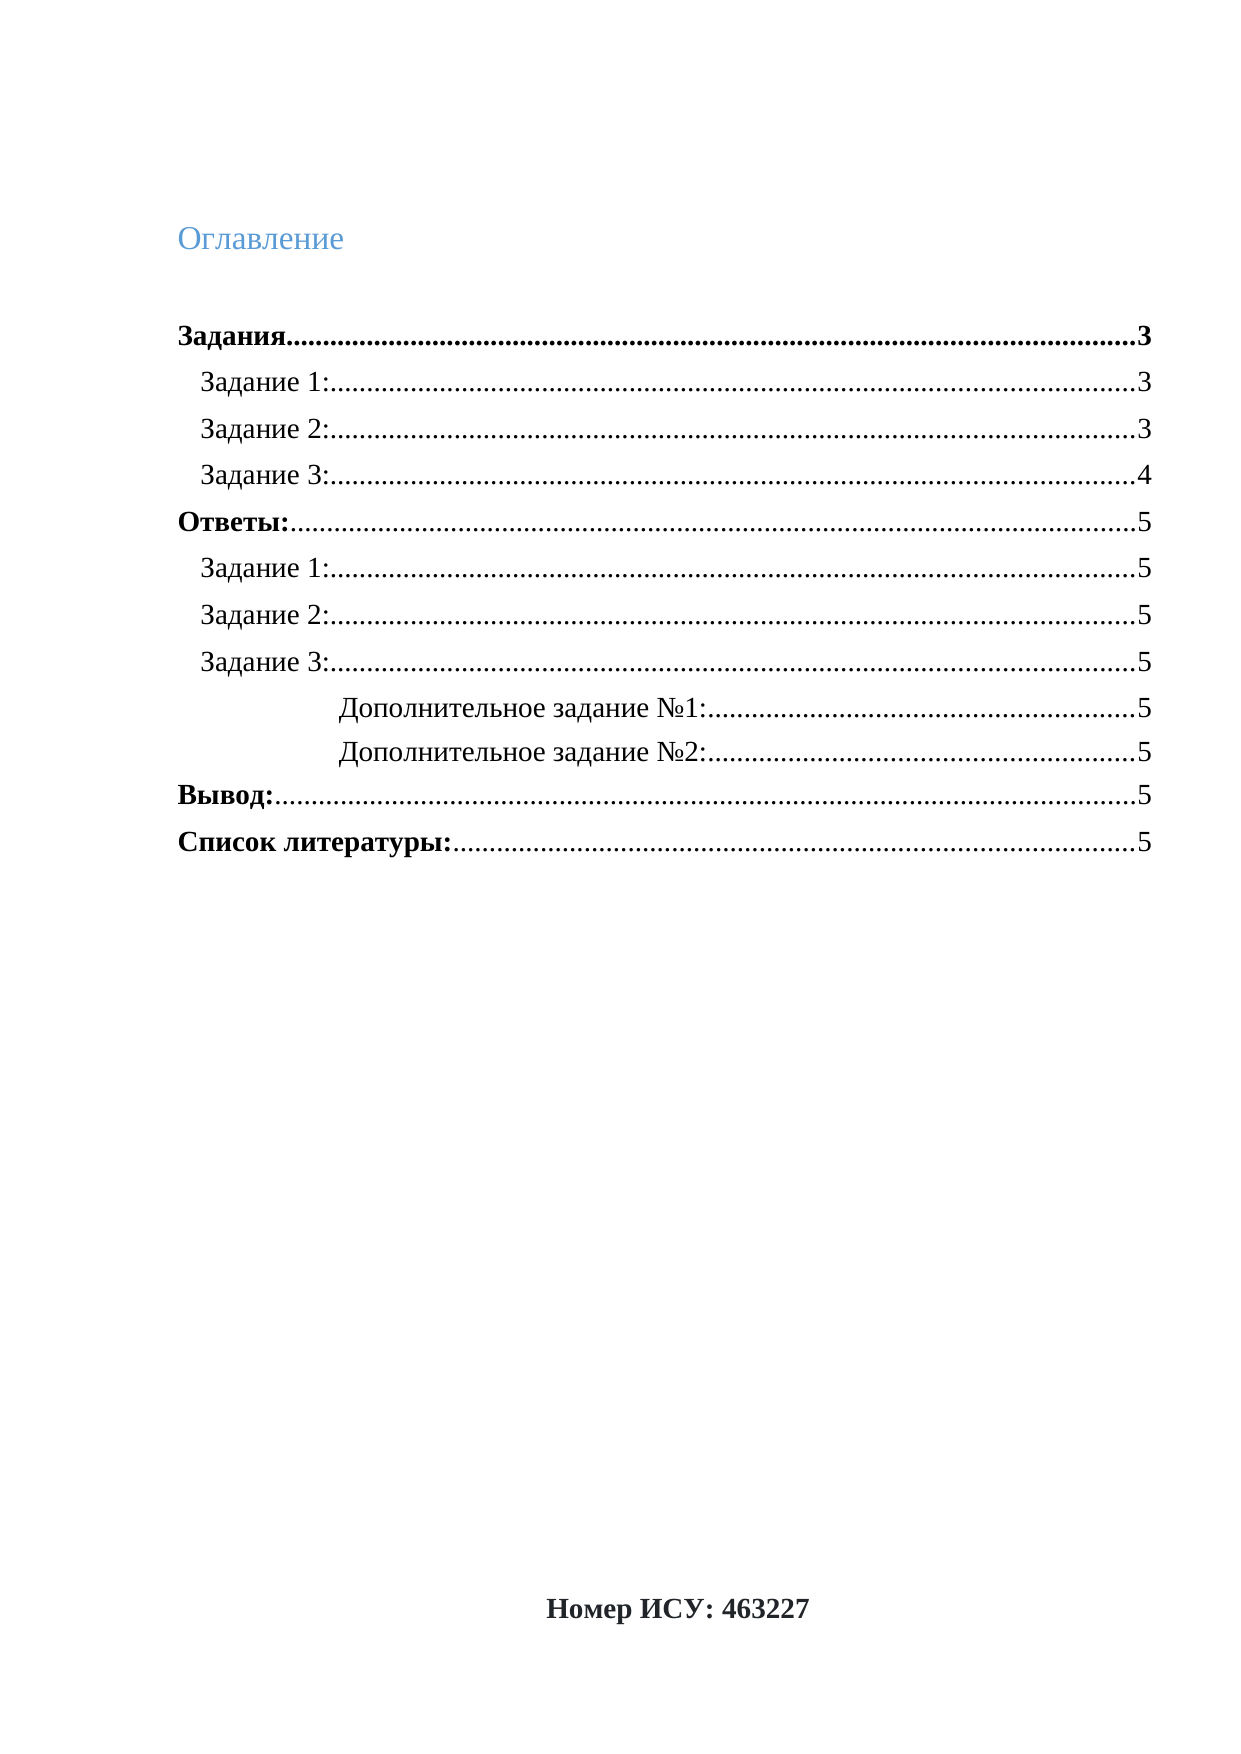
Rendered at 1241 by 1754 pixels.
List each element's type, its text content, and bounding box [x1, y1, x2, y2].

text Задание 3: 4 [200, 457, 1152, 491]
text Задания 3 [177, 318, 1152, 351]
text Номер ИСУ: 463227 [472, 1591, 1152, 1625]
text Дополнительное задание №1: 5 [265, 690, 1152, 724]
text Задание 2: 3 [200, 411, 1152, 444]
text Задание 1: 5 [200, 551, 1152, 584]
text Оглавление [177, 218, 1152, 256]
text Список литературы: 5 [177, 824, 1152, 857]
text Ответы: 5 [177, 504, 1152, 537]
text Задание 3: 5 [200, 644, 1152, 677]
text Задание 2: 5 [200, 597, 1152, 631]
text Вывод: 5 [177, 777, 1152, 811]
text Дополнительное задание №2: 5 [265, 734, 1152, 767]
text Задание 1: 3 [200, 364, 1152, 398]
